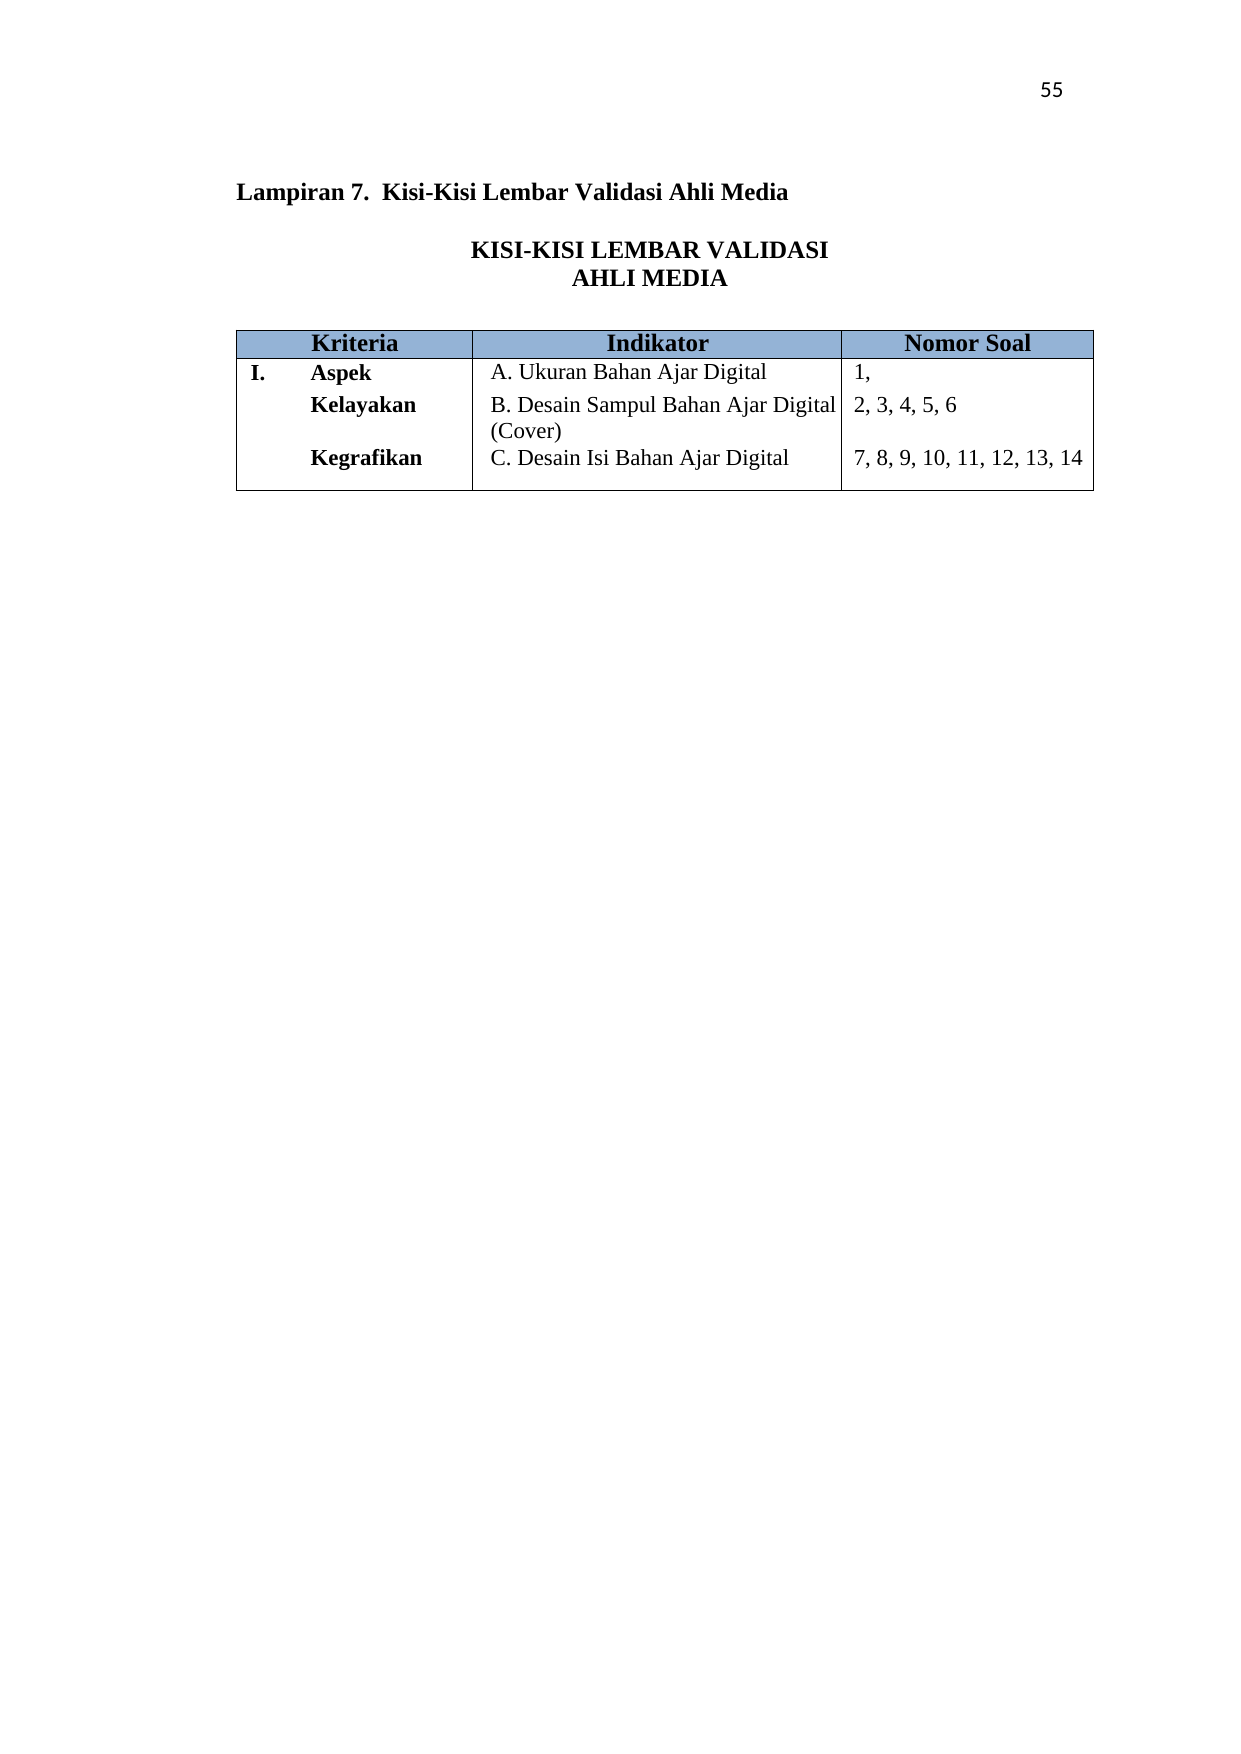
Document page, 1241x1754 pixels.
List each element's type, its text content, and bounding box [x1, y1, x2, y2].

text AHLI MEDIA [236, 263, 1063, 292]
table_cell 2, 3, 4, 5, 6 [842, 391, 1093, 444]
table_cell A. Ukuran Bahan Ajar Digital [473, 359, 841, 391]
table_cell I. Aspek [237, 359, 472, 391]
table_header Indikator [473, 331, 841, 358]
table_cell B. Desain Sampul Bahan Ajar Digital (Cover) [473, 391, 841, 444]
table_cell Kelayakan [237, 391, 472, 444]
table_cell 7, 8, 9, 10, 11, 12, 13, 14 [842, 444, 1093, 490]
table_cell Kegrafikan [237, 444, 472, 490]
table_header Nomor Soal [842, 331, 1093, 358]
text KISI-KISI LEMBAR VALIDASI [236, 235, 1063, 263]
text Lampiran 7. Kisi-Kisi Lembar Validasi Ahli Media [236, 177, 1063, 206]
table_header Kriteria [237, 331, 472, 358]
table_cell 1, [842, 359, 1093, 391]
table_cell C. Desain Isi Bahan Ajar Digital [473, 444, 841, 490]
